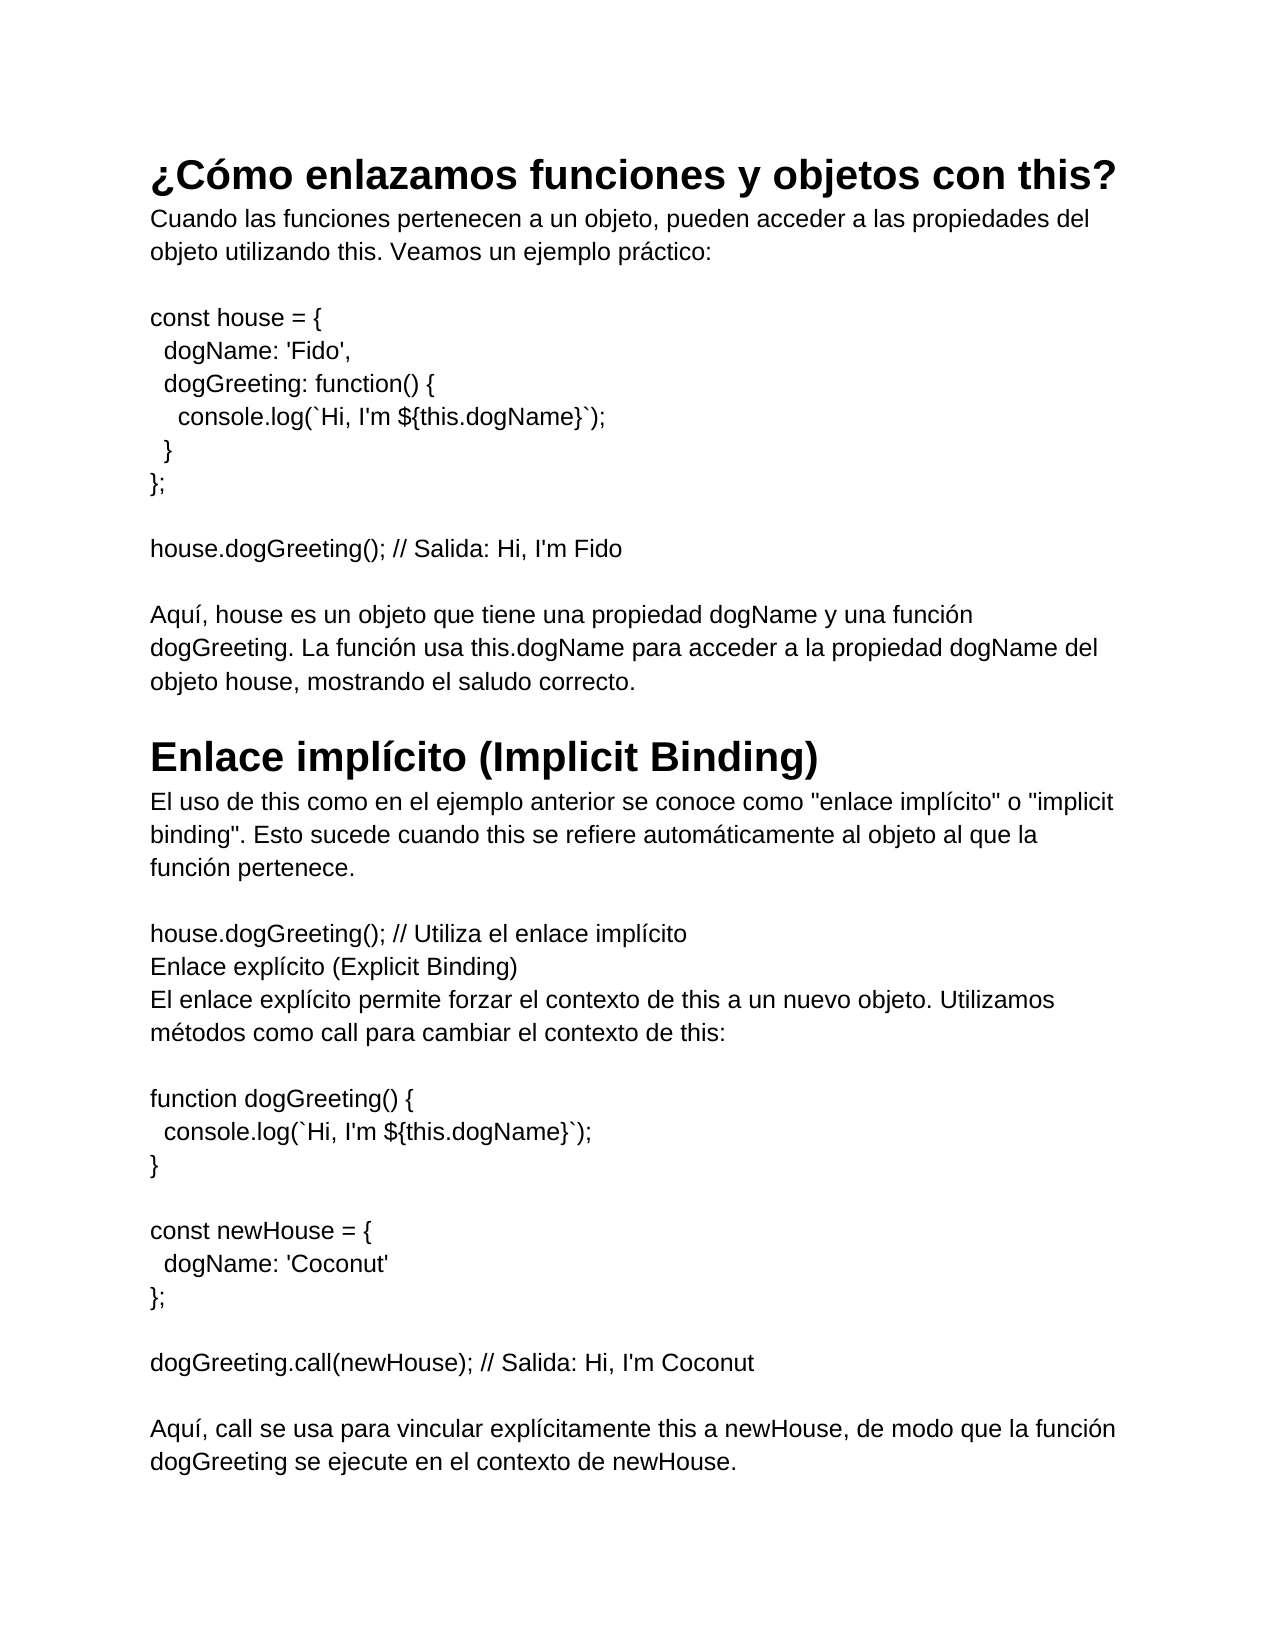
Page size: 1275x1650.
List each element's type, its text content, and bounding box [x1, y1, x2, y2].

text Enlace explícito (Explicit Binding) [150, 952, 1125, 981]
text Aquí, call se usa para vincular explícitamente this a newHouse, de modo que la función dogGreeting se ejecute en el contexto de newHouse. [150, 1414, 1125, 1476]
text }; [150, 468, 1125, 497]
text Cuando las funciones pertenecen a un objeto, pueden acceder a las propiedades del objeto utilizando this. Veamos un ejemplo práctico: [150, 204, 1125, 266]
text dogName: 'Coconut' [150, 1249, 1125, 1278]
text console.log(`Hi, I'm ${this.dogName}`); [150, 402, 1125, 431]
text console.log(`Hi, I'm ${this.dogName}`); [150, 1117, 1125, 1146]
title Enlace implícito (Implicit Binding) [150, 732, 1125, 780]
text } [150, 1150, 1125, 1179]
text } [150, 435, 1125, 464]
title ¿Cómo enlazamos funciones y objetos con this? [150, 150, 1125, 198]
text dogGreeting: function() { [150, 369, 1125, 398]
text El uso de this como en el ejemplo anterior se conoce como "enlace implícito" o "implicit binding". Esto sucede cuando this se refiere automáticamente al objeto al que la función pertenece. [150, 787, 1125, 881]
text Aquí, house es un objeto que tiene una propiedad dogName y una función dogGreeting. La función usa this.dogName para acceder a la propiedad dogName del objeto house, mostrando el saludo correcto. [150, 600, 1125, 695]
text dogName: 'Fido', [150, 336, 1125, 365]
text const newHouse = { [150, 1216, 1125, 1245]
text function dogGreeting() { [150, 1084, 1125, 1113]
text El enlace explícito permite forzar el contexto de this a un nuevo objeto. Utilizamos métodos como call para cambiar el contexto de this: [150, 985, 1125, 1047]
text dogGreeting.call(newHouse); // Salida: Hi, I'm Coconut [150, 1348, 1125, 1377]
text const house = { [150, 303, 1125, 332]
text house.dogGreeting(); // Utiliza el enlace implícito [150, 919, 1125, 947]
text house.dogGreeting(); // Salida: Hi, I'm Fido [150, 534, 1125, 563]
text }; [150, 1282, 1125, 1311]
